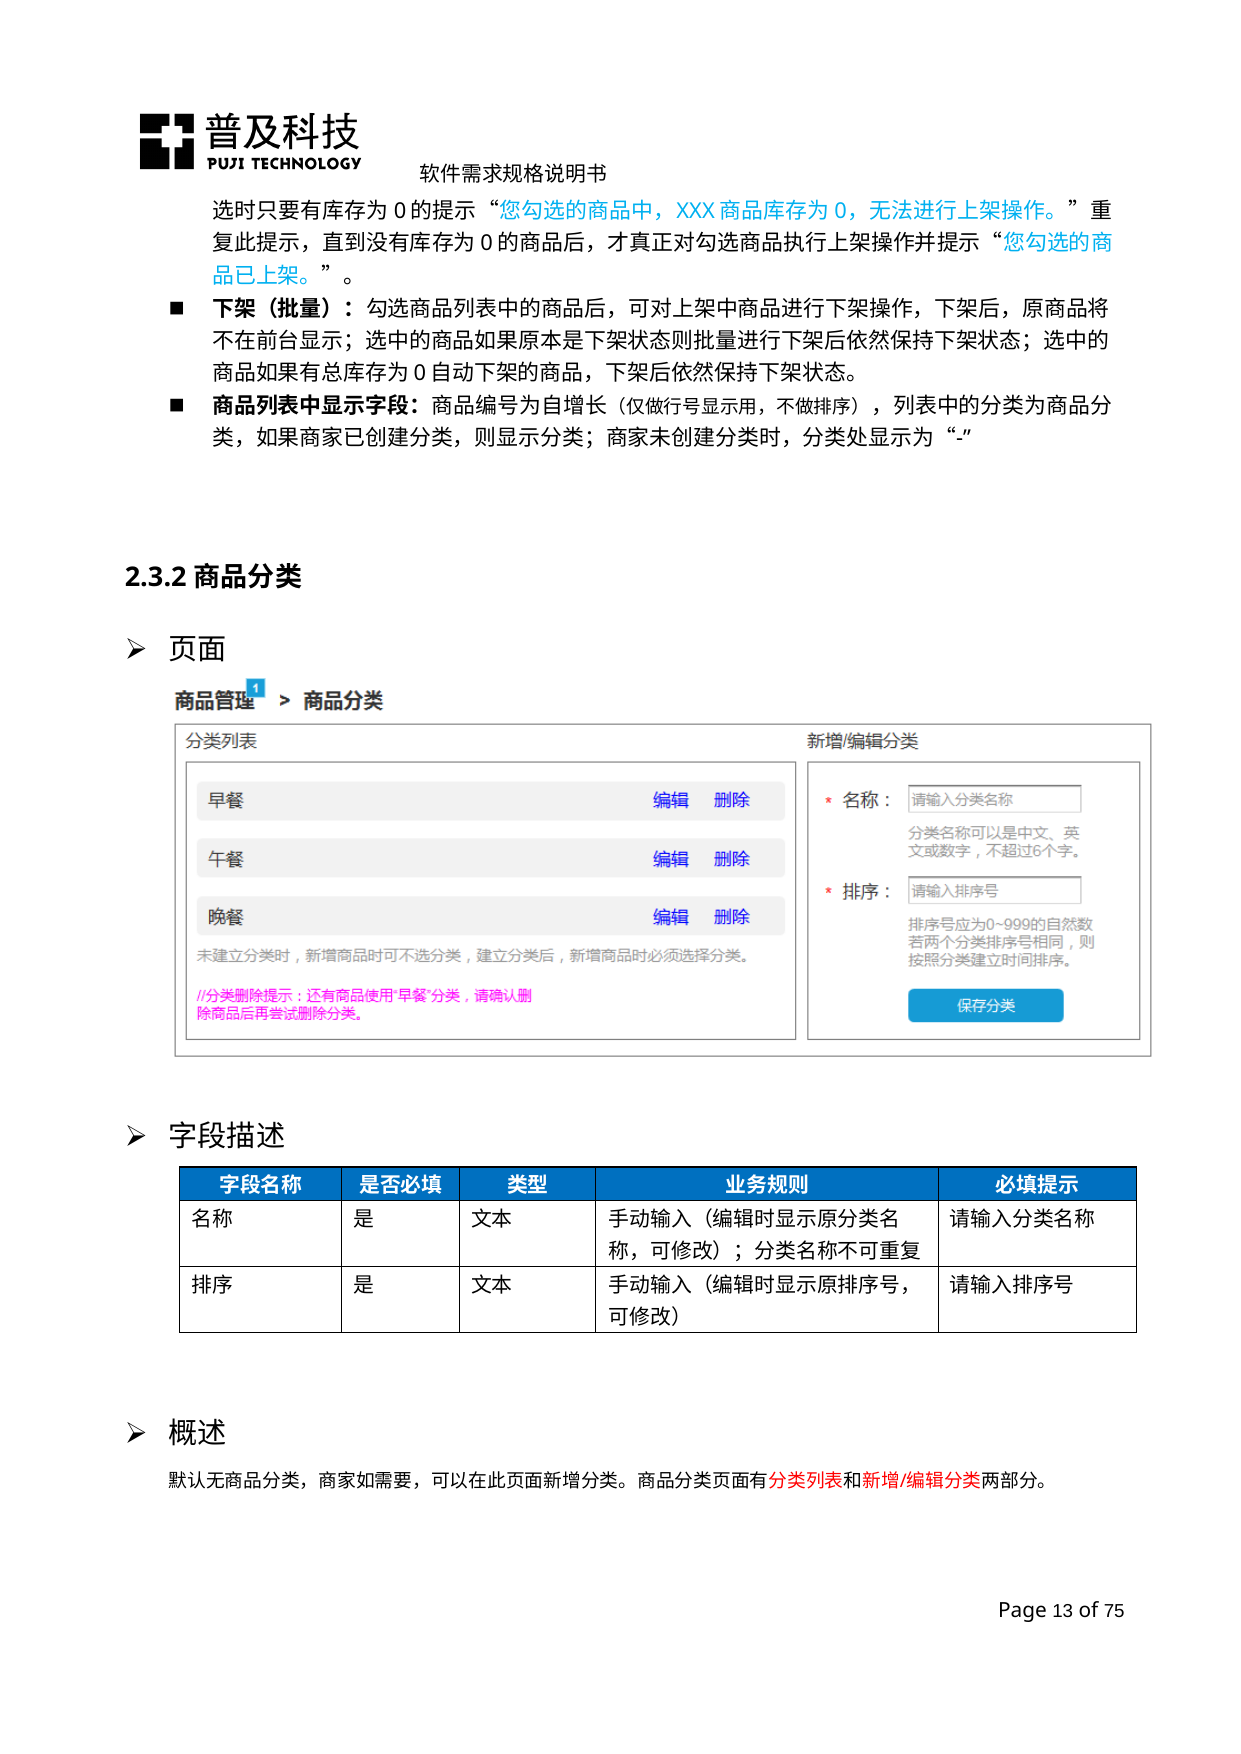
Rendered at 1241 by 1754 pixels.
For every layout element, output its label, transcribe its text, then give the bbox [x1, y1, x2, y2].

table_cell 手动输入（编辑时显示原排序号，可修改） [596, 1267, 938, 1332]
table_header 是否必填 [342, 1168, 459, 1200]
table_header 字段名称 [180, 1168, 341, 1200]
list 页面 [124, 614, 1113, 679]
subtitle 商品分类 [124, 543, 1113, 608]
table_cell 排序 [180, 1267, 341, 1332]
table_cell 文本 [460, 1201, 595, 1266]
table_cell 请输入排序号 [939, 1267, 1136, 1332]
table_header 业务规则 [596, 1168, 938, 1200]
table_cell 手动输入（编辑时显示原分类名称，可修改）；分类名称不可重复 [596, 1201, 938, 1266]
list 下架（批量）：勾选商品列表中的商品后，可对上架中商品进行下架操作，下架后，原商品将不在前台显示；选中的商品如果原本是下架状态则批量进行下架后依然保持下架状态；选中的商品如果有总库存为0自动下架的商品，下架后依然保持下架状态。 [168, 290, 1113, 388]
table_cell 是 [342, 1201, 459, 1266]
table_header 必填提示 [939, 1168, 1136, 1200]
table_cell 文本 [460, 1267, 595, 1332]
list 商品列表中显示字段：商品编号为自增长（仅做行号显示用，不做排序），列表中的分类为商品分类，如果商家已创建分类，则显示分类；商家未创建分类时，分类处显示为“-” [168, 388, 1113, 453]
table_cell 请输入分类名称 [939, 1201, 1136, 1266]
table_cell 是 [342, 1267, 459, 1332]
picture [124, 103, 365, 182]
list 默认无商品分类，商家如需要，可以在此页面新增分类。商品分类页面有分类列表和新增/编辑分类两部分。 [168, 1463, 1113, 1496]
list 字段描述 [124, 1101, 1113, 1166]
table_header 类型 [460, 1168, 595, 1200]
table_cell 名称 [180, 1201, 341, 1266]
list 概述 [124, 1398, 1113, 1463]
picture [168, 678, 1157, 1059]
